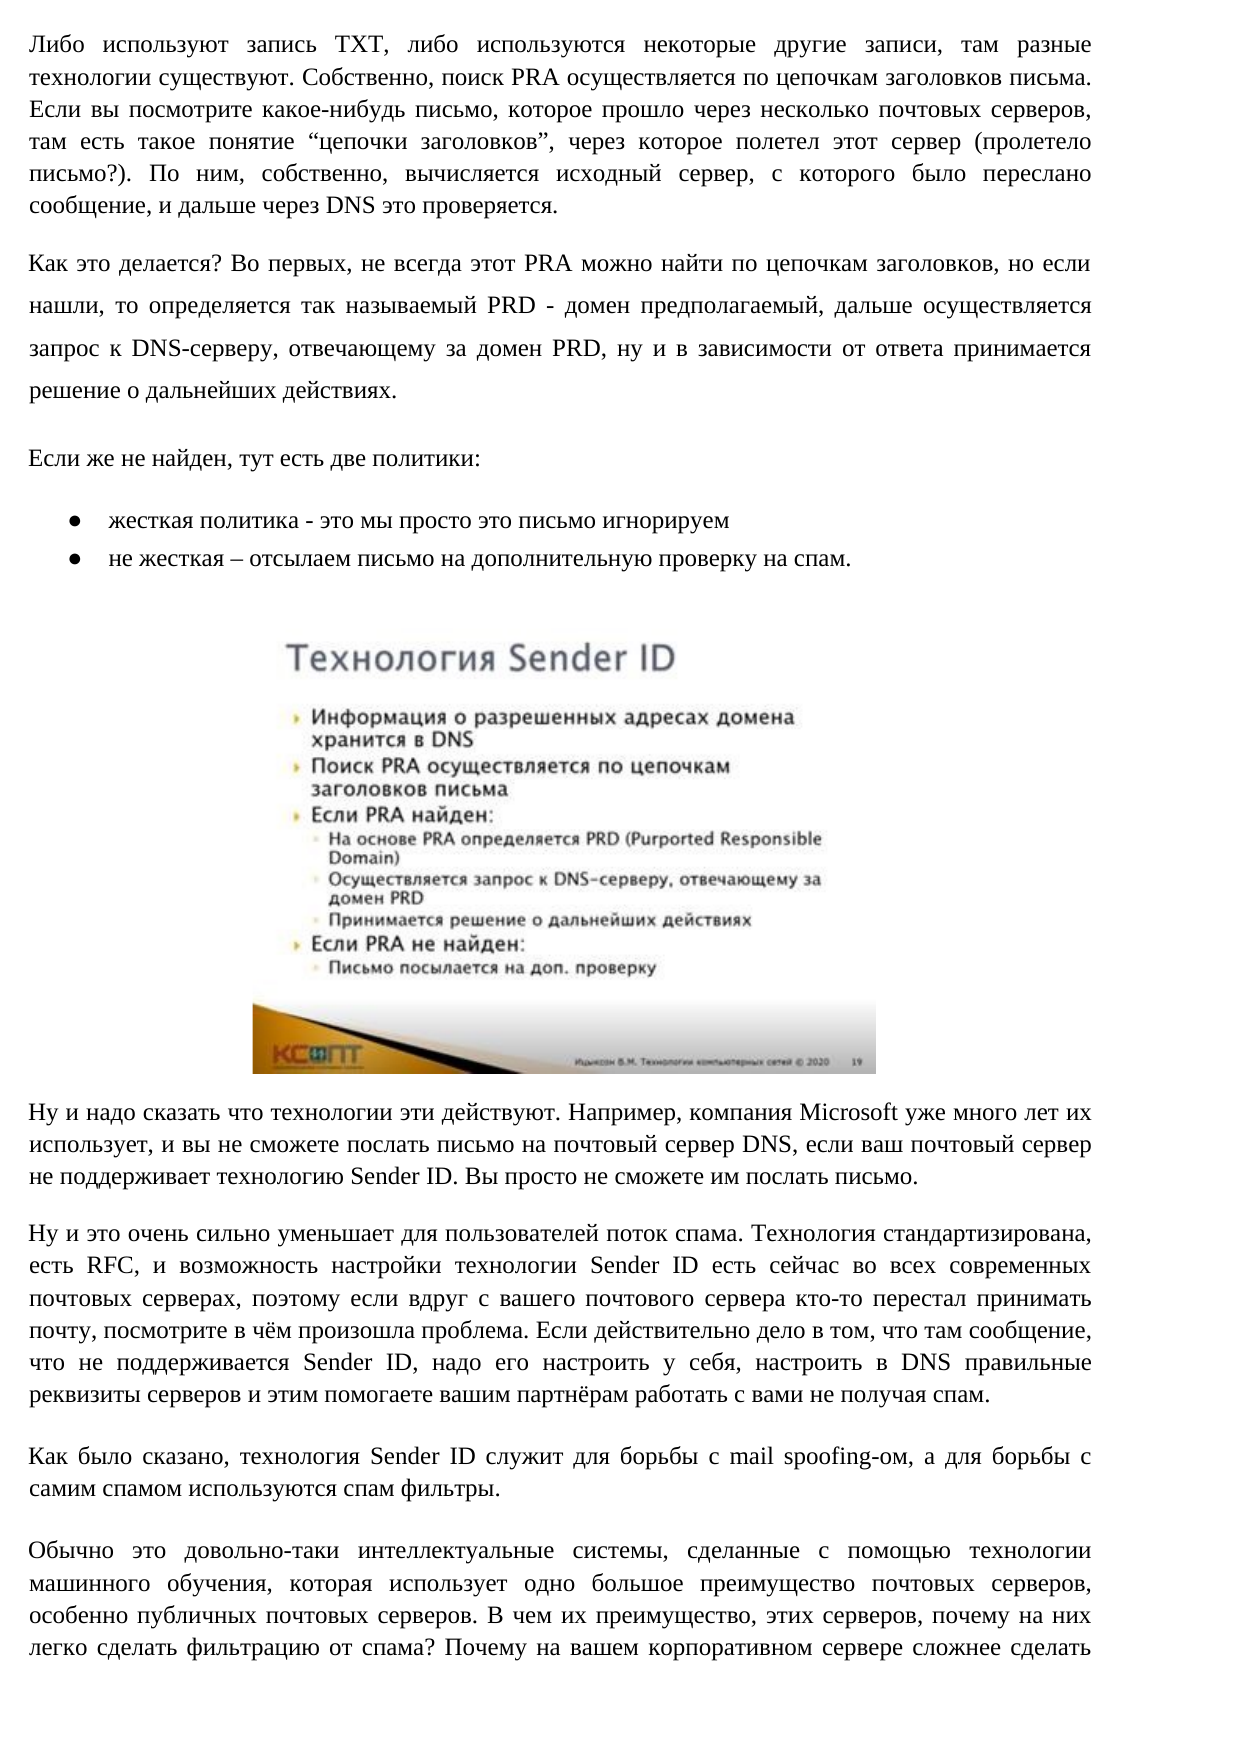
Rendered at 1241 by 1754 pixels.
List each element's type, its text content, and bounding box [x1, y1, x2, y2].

text Ну и надо сказать что технологии эти действуют. Например, компания Microsoft уже много лет их использует, и вы не сможете послать письмо на почтовый сервер DNS, если ваш почтовый сервер не поддерживает технологию Sender ID. Вы просто не сможете им послать письмо. [28, 1097, 1093, 1190]
text Ну и это очень сильно уменьшает для пользователей поток спама. Технология стандартизирована, есть RFC, и возможность настройки технологии Sender ID есть сейчас во всех современных почтовых серверах, поэтому если вдруг с вашего почтового сервера кто-то перестал принимать почту, посмотрите в чём произошла проблема. Если действительно дело в том, что там сообщение, что не поддерживается Sender ID, надо его настроить у себя, настроить в DNS правильные реквизиты серверов и этим помогаете вашим партнёрам работать с вами не получая спам. [28, 1218, 1093, 1408]
text Как было сказано, технология Sender ID служит для борьбы с mail spoofing-ом, а для борьбы с самим спамом используются спам фильтры. [28, 1441, 1093, 1502]
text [28, 1536, 1093, 1661]
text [28, 29, 1093, 219]
list не жесткая – отсылаем письмо на дополнительную проверку на спам. [67, 543, 1093, 571]
text Если же не найден, тут есть две политики: [28, 443, 1093, 471]
picture [252, 604, 876, 1074]
text Как это делается? Во первых, не всегда этот PRA можно найти по цепочкам заголовков, но если нашли, то определяется так называемый PRD - домен предполагаемый, дальше осуществляется запрос к DNS-серверу, отвечающему за домен PRD, ну и в зависимости от ответа принимается решение о дальнейших действиях. [28, 248, 1093, 404]
list жесткая политика - это мы просто это письмо игнорируем [67, 505, 1093, 533]
